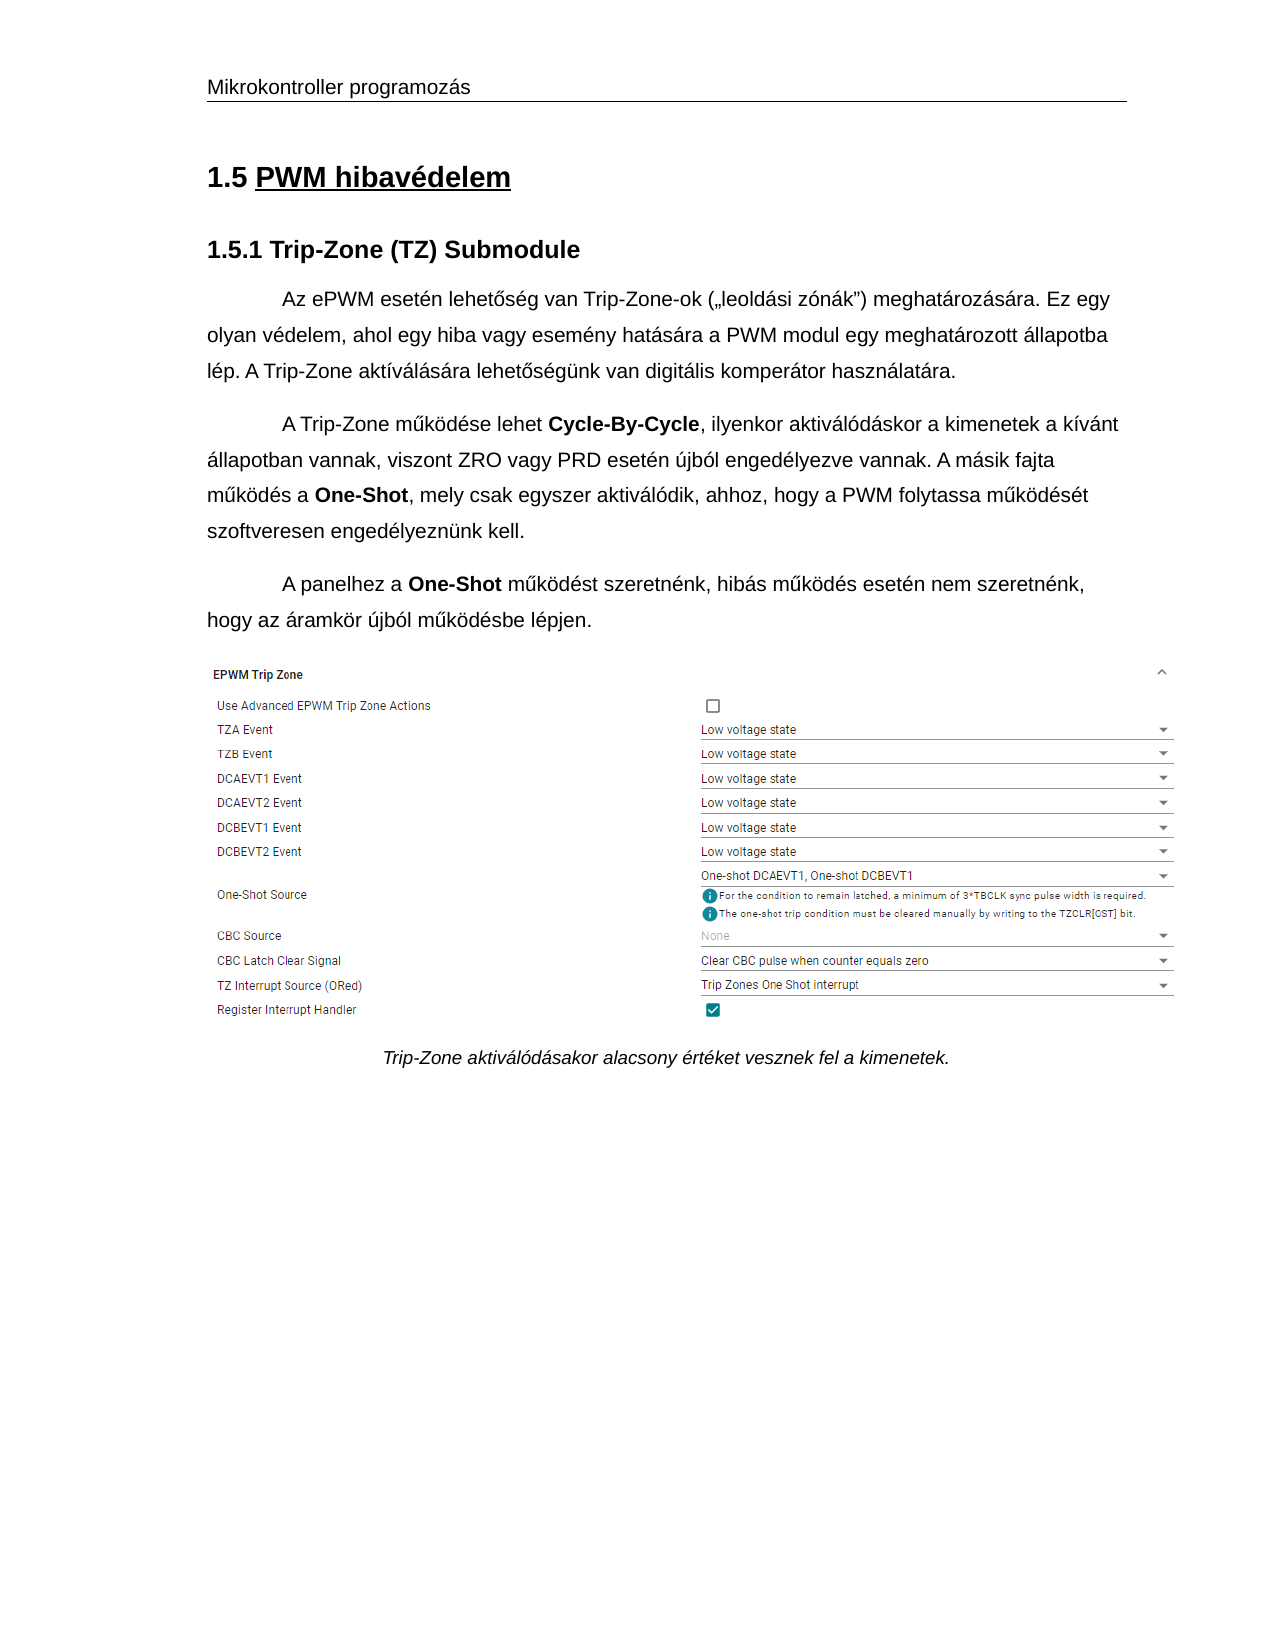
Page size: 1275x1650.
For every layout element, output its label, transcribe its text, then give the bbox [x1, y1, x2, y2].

picture [206, 660, 1182, 1022]
text Trip-Zone aktiválódásakor alacsony értéket vesznek fel a kimenetek. [207, 1047, 1127, 1068]
subtitle PWM hibavédelem [207, 160, 1127, 194]
text A panelhez a One-Shot működést szeretnénk, hibás működés esetén nem szeretnénk, hogy az áramkör újból működésbe lépjen. [207, 572, 1127, 632]
text A Trip-Zone működése lehet Cycle-By-Cycle, ilyenkor aktiválódáskor a kimenetek a kívánt állapotban vannak, viszont ZRO vagy PRD esetén újból engedélyezve vannak. A másik fajta működés a One-Shot, mely csak egyszer aktiválódik, ahhoz, hogy a PWM folytassa működését szoftveresen engedélyeznünk kell. [207, 411, 1127, 543]
subtitle Trip-Zone (TZ) Submodule [207, 236, 1127, 264]
text Az ePWM esetén lehetőség van Trip-Zone-ok („leoldási zónák”) meghatározására. Ez egy olyan védelem, ahol egy hiba vagy esemény hatására a PWM modul egy meghatározott állapotba lép. A Trip-Zone aktíválására lehetőségünk van digitális komperátor használatára. [207, 287, 1127, 383]
